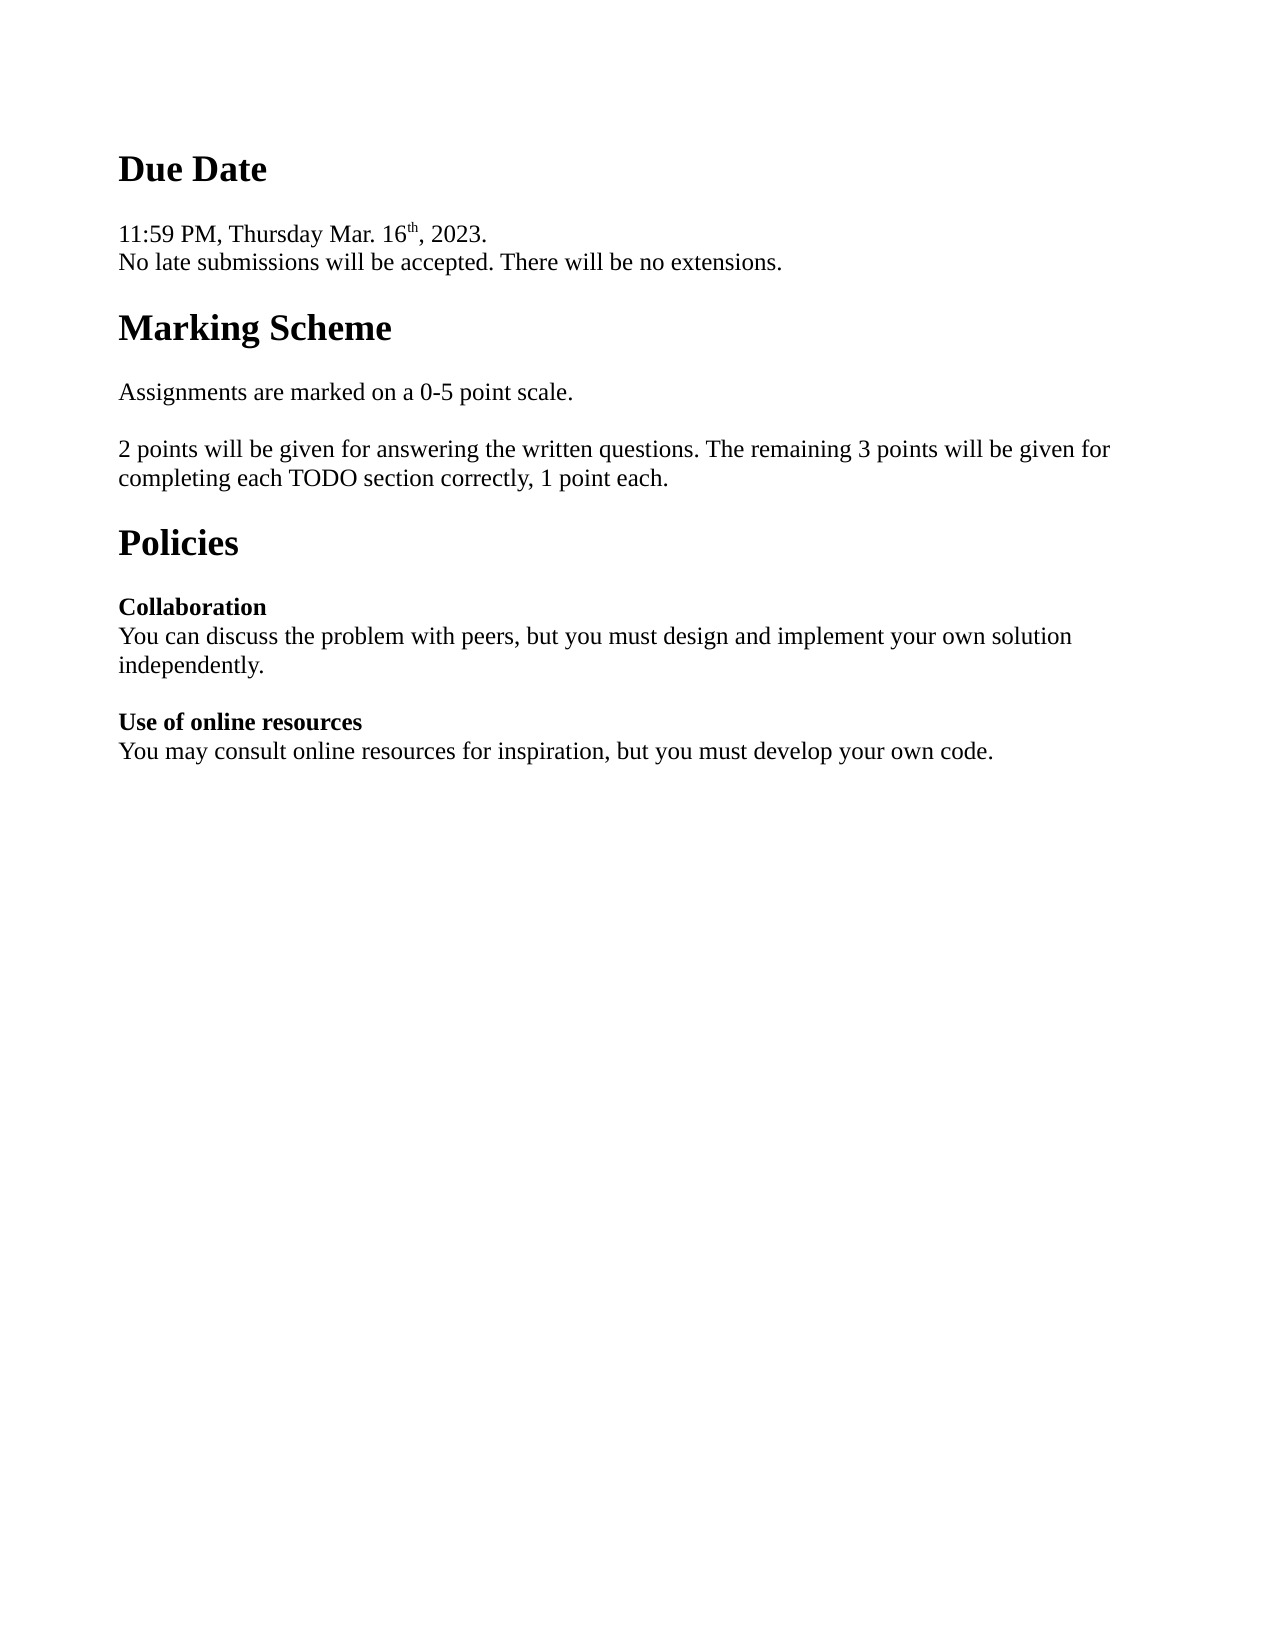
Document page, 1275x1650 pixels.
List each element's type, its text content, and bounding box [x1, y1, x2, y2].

text Assignments are marked on a 0-5 point scale. [118, 377, 1157, 406]
text Marking Scheme [118, 305, 1157, 348]
text Due Date [118, 147, 1157, 190]
text No late submissions will be accepted. There will be no extensions. [118, 247, 1157, 276]
text You may consult online resources for inspiration, but you must develop your own code. [118, 736, 1157, 765]
text 2 points will be given for answering the written questions. The remaining 3 points will be given for completing each TODO section correctly, 1 point each. [118, 434, 1157, 492]
text Policies [118, 521, 1157, 564]
text Collaboration [118, 592, 1157, 621]
text 11:59 PM, Thursday Mar. 16th, 2023. [118, 219, 1157, 247]
text Use of online resources [118, 707, 1157, 736]
text You can discuss the problem with peers, but you must design and implement your own solution independently. [118, 621, 1157, 679]
